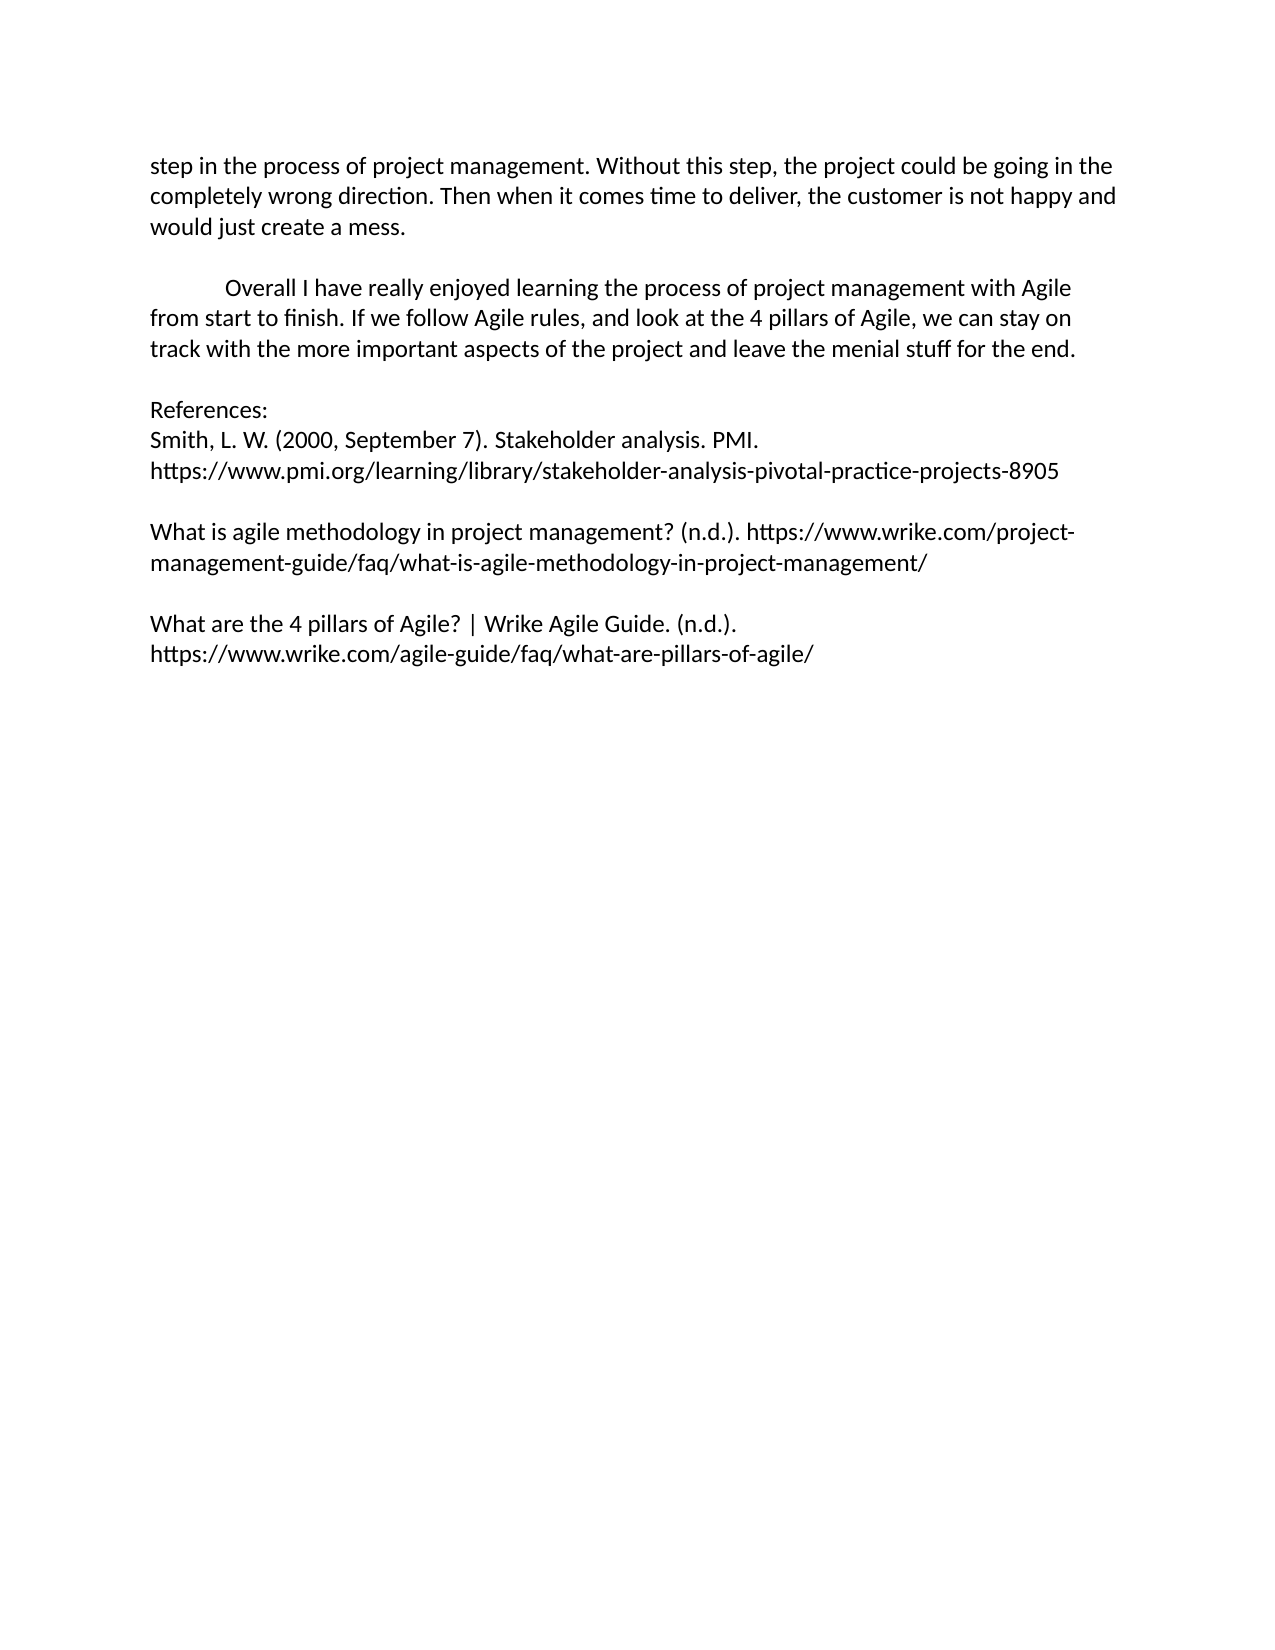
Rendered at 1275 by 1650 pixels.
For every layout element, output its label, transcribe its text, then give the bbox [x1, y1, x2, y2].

text What is agile methodology in project management? (n.d.). https://www.wrike.com/project-management-guide/faq/what-is-agile-methodology-in-project-management/ [150, 516, 1125, 577]
text What are the 4 pillars of Agile? | Wrike Agile Guide. (n.d.). https://www.wrike.com/agile-guide/faq/what-are-pillars-of-agile/ [150, 608, 1125, 669]
text References: [150, 394, 1125, 425]
text Smith, L. W. (2000, September 7). Stakeholder analysis. PMI. https://www.pmi.org/learning/library/stakeholder-analysis-pivotal-practice-projects-8905 [150, 425, 1125, 486]
text Overall I have really enjoyed learning the process of project management with Agile from start to finish. If we follow Agile rules, and look at the 4 pillars of Agile, we can stay on track with the more important aspects of the project and leave the menial stuff for the end. [150, 272, 1125, 364]
